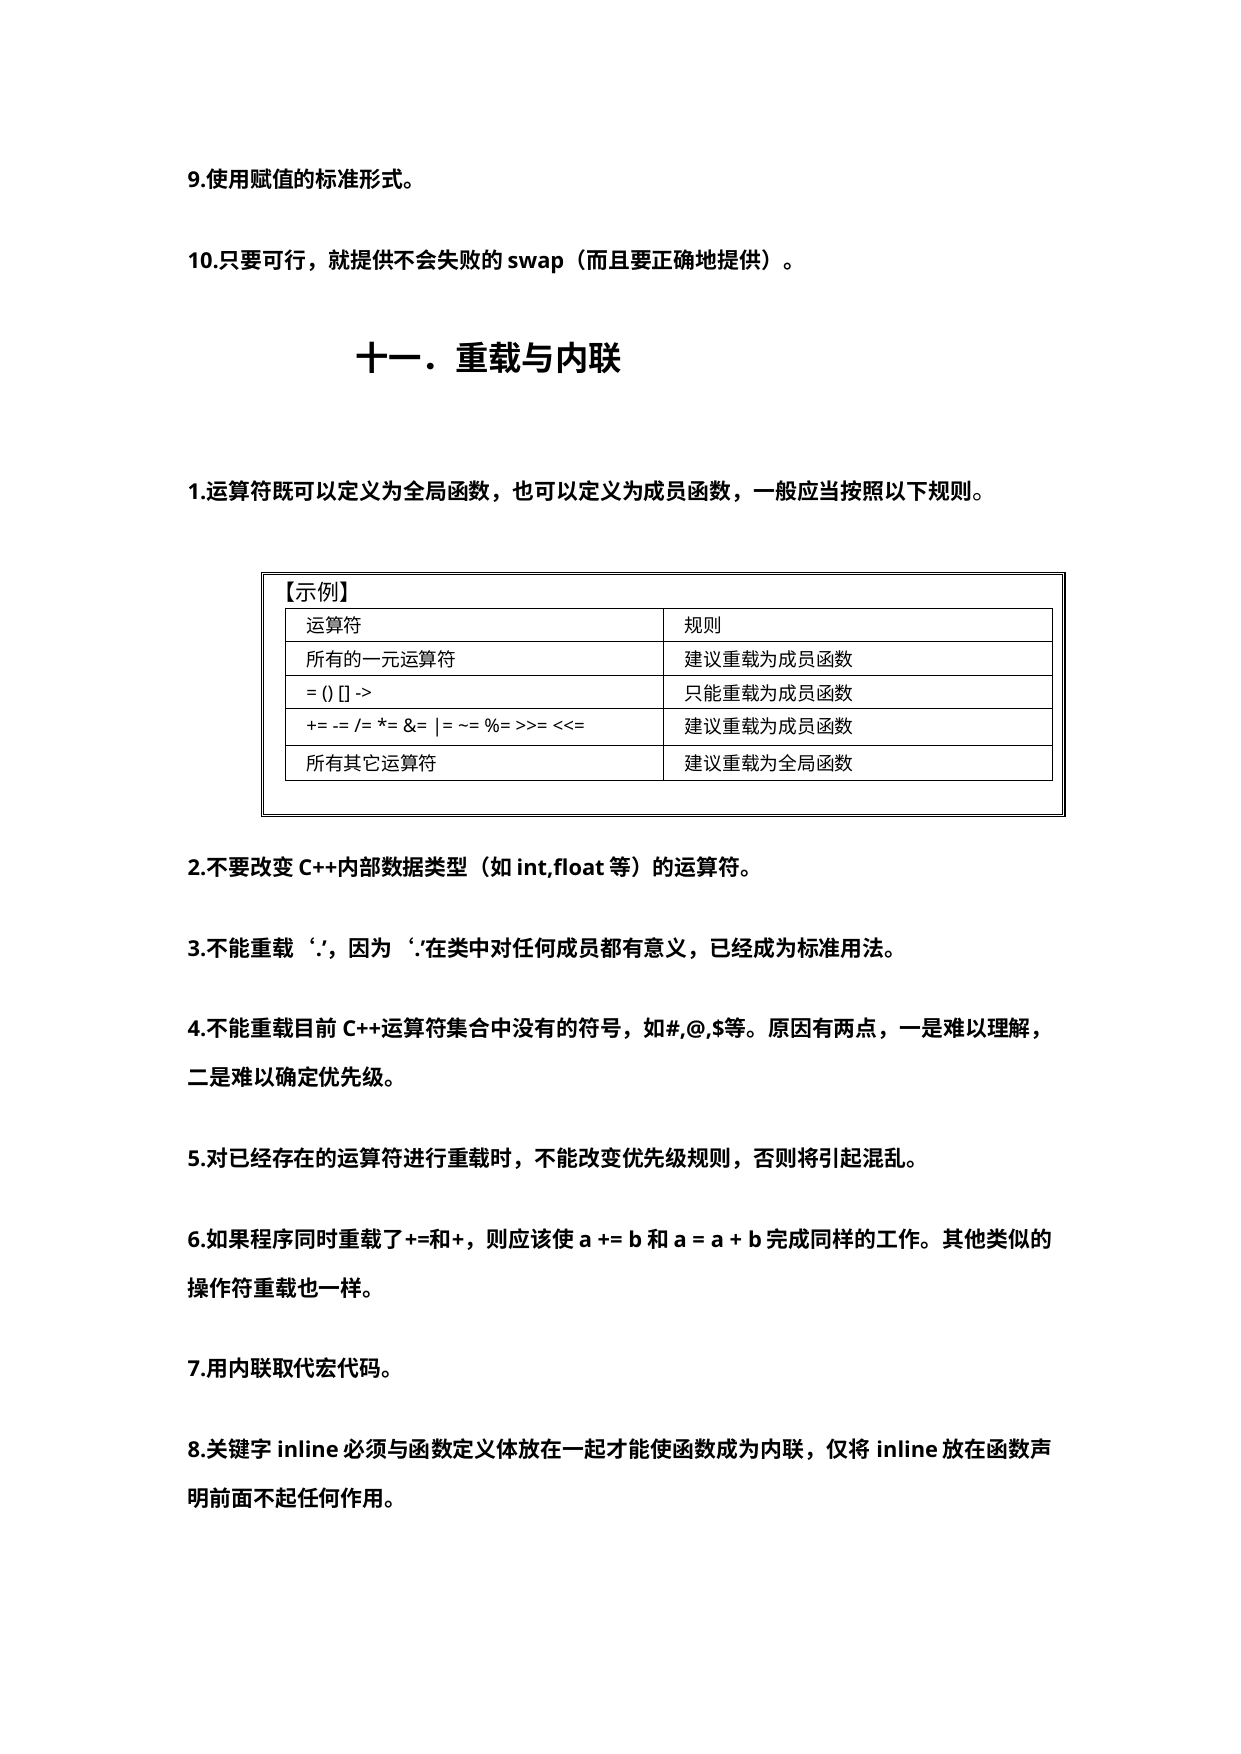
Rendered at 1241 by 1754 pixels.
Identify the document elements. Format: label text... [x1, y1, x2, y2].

text 10.只要可行，就提供不会失败的swap（而且要正确地提供）。 [187, 243, 1053, 275]
text 3.不能重载‘.’，因为‘.’在类中对任何成员都有意义，已经成为标准用法。 [187, 930, 1053, 963]
text 6.如果程序同时重载了+=和+，则应该使a += b和a = a + b完成同样的工作。其他类似的操作符重载也一样。 [187, 1222, 1053, 1303]
text 8.关键字inline必须与函数定义体放在一起才能使函数成为内联，仅将inline放在函数声明前面不起任何作用。 [187, 1432, 1053, 1513]
subtitle 十一．重载与内联 [187, 324, 1053, 389]
text 5.对已经存在的运算符进行重载时，不能改变优先级规则，否则将引起混乱。 [187, 1141, 1053, 1173]
text 9.使用赋值的标准形式。 [187, 162, 1053, 194]
text 1.运算符既可以定义为全局函数，也可以定义为成员函数，一般应当按照以下规则。 [187, 456, 1053, 521]
text 2.不要改变C++内部数据类型（如int,float等）的运算符。 [187, 849, 1053, 882]
text 7.用内联取代宏代码。 [187, 1351, 1053, 1384]
table_header 【示例】 [264, 575, 1062, 814]
text 4.不能重载目前C++运算符集合中没有的符号，如#,@,$等。原因有两点，一是难以理解，二是难以确定优先级。 [187, 1011, 1053, 1092]
